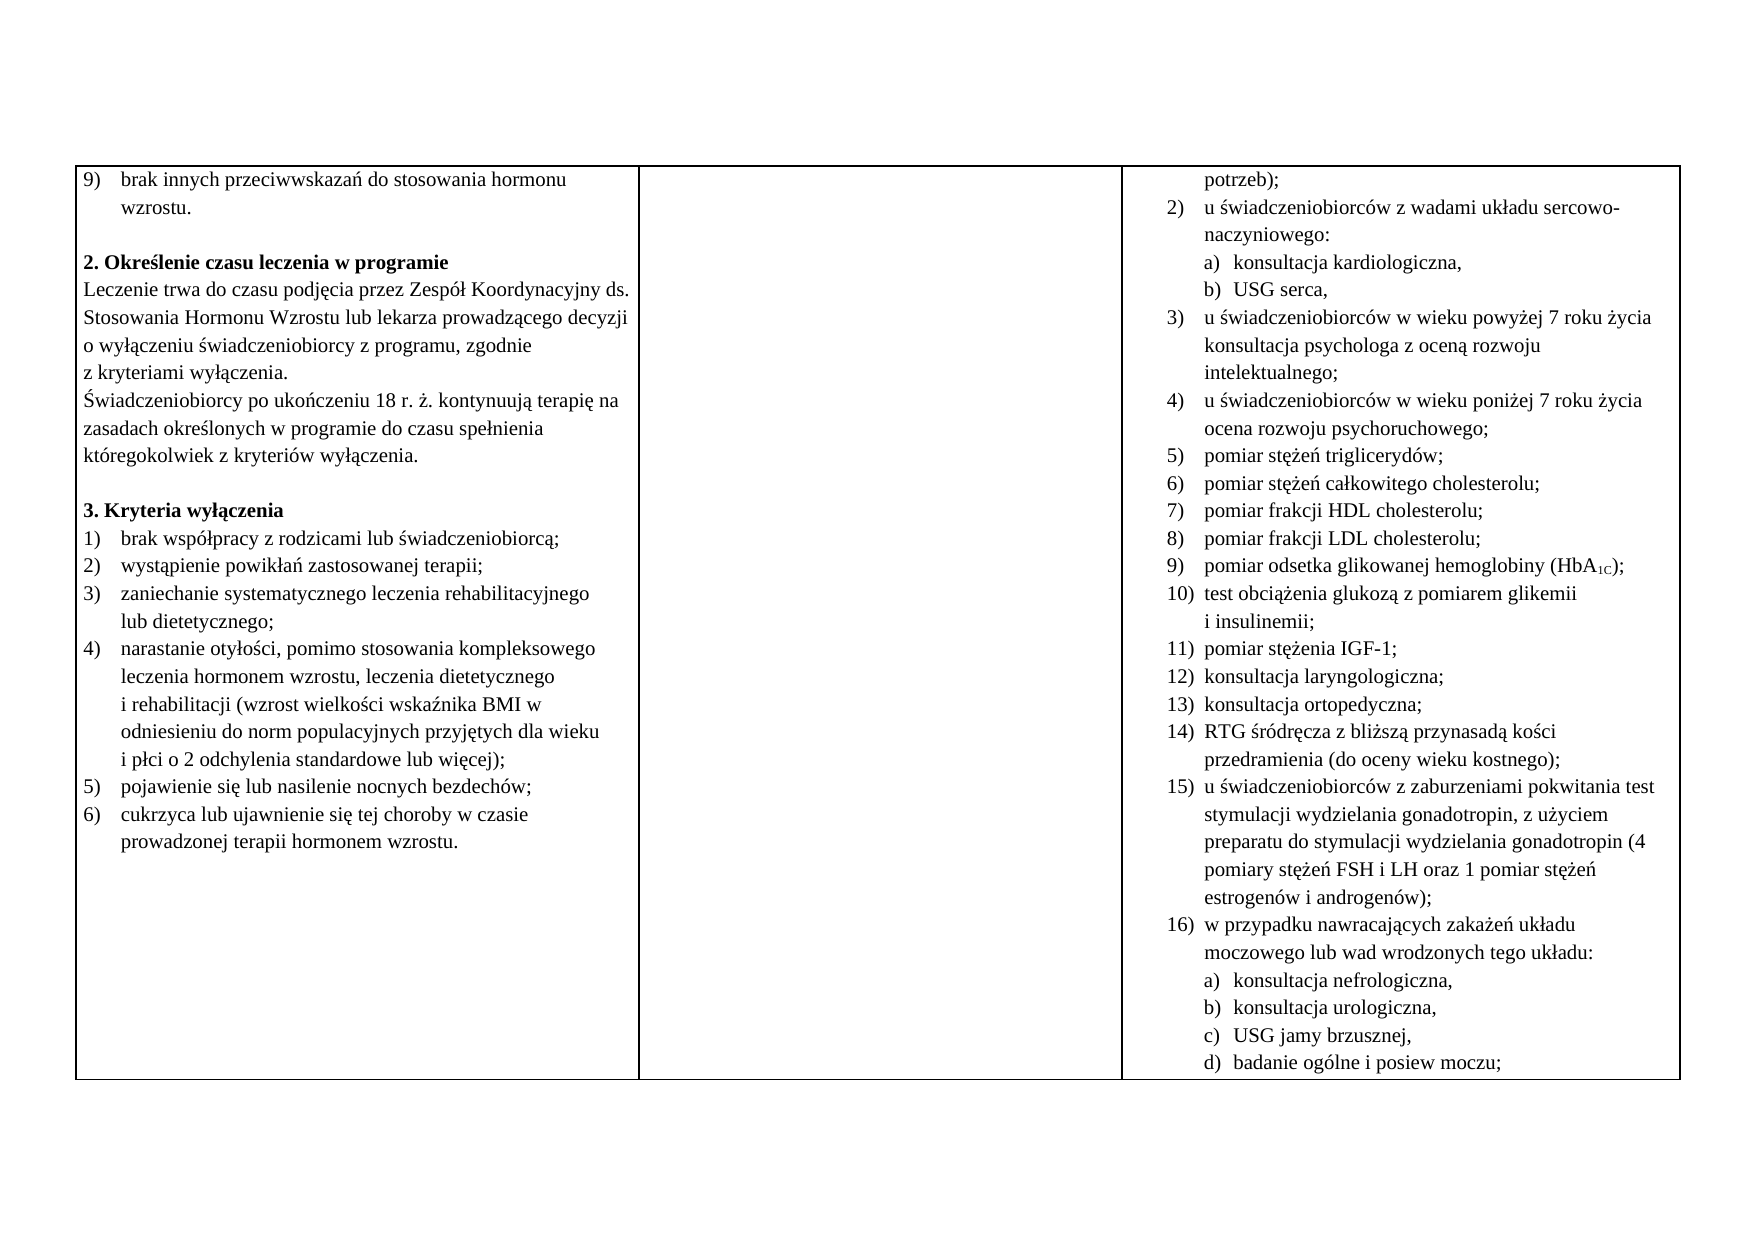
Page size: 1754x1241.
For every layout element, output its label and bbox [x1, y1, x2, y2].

table_cell [640, 167, 1121, 1079]
table_cell [77, 167, 638, 1079]
table_cell [1123, 167, 1679, 1079]
